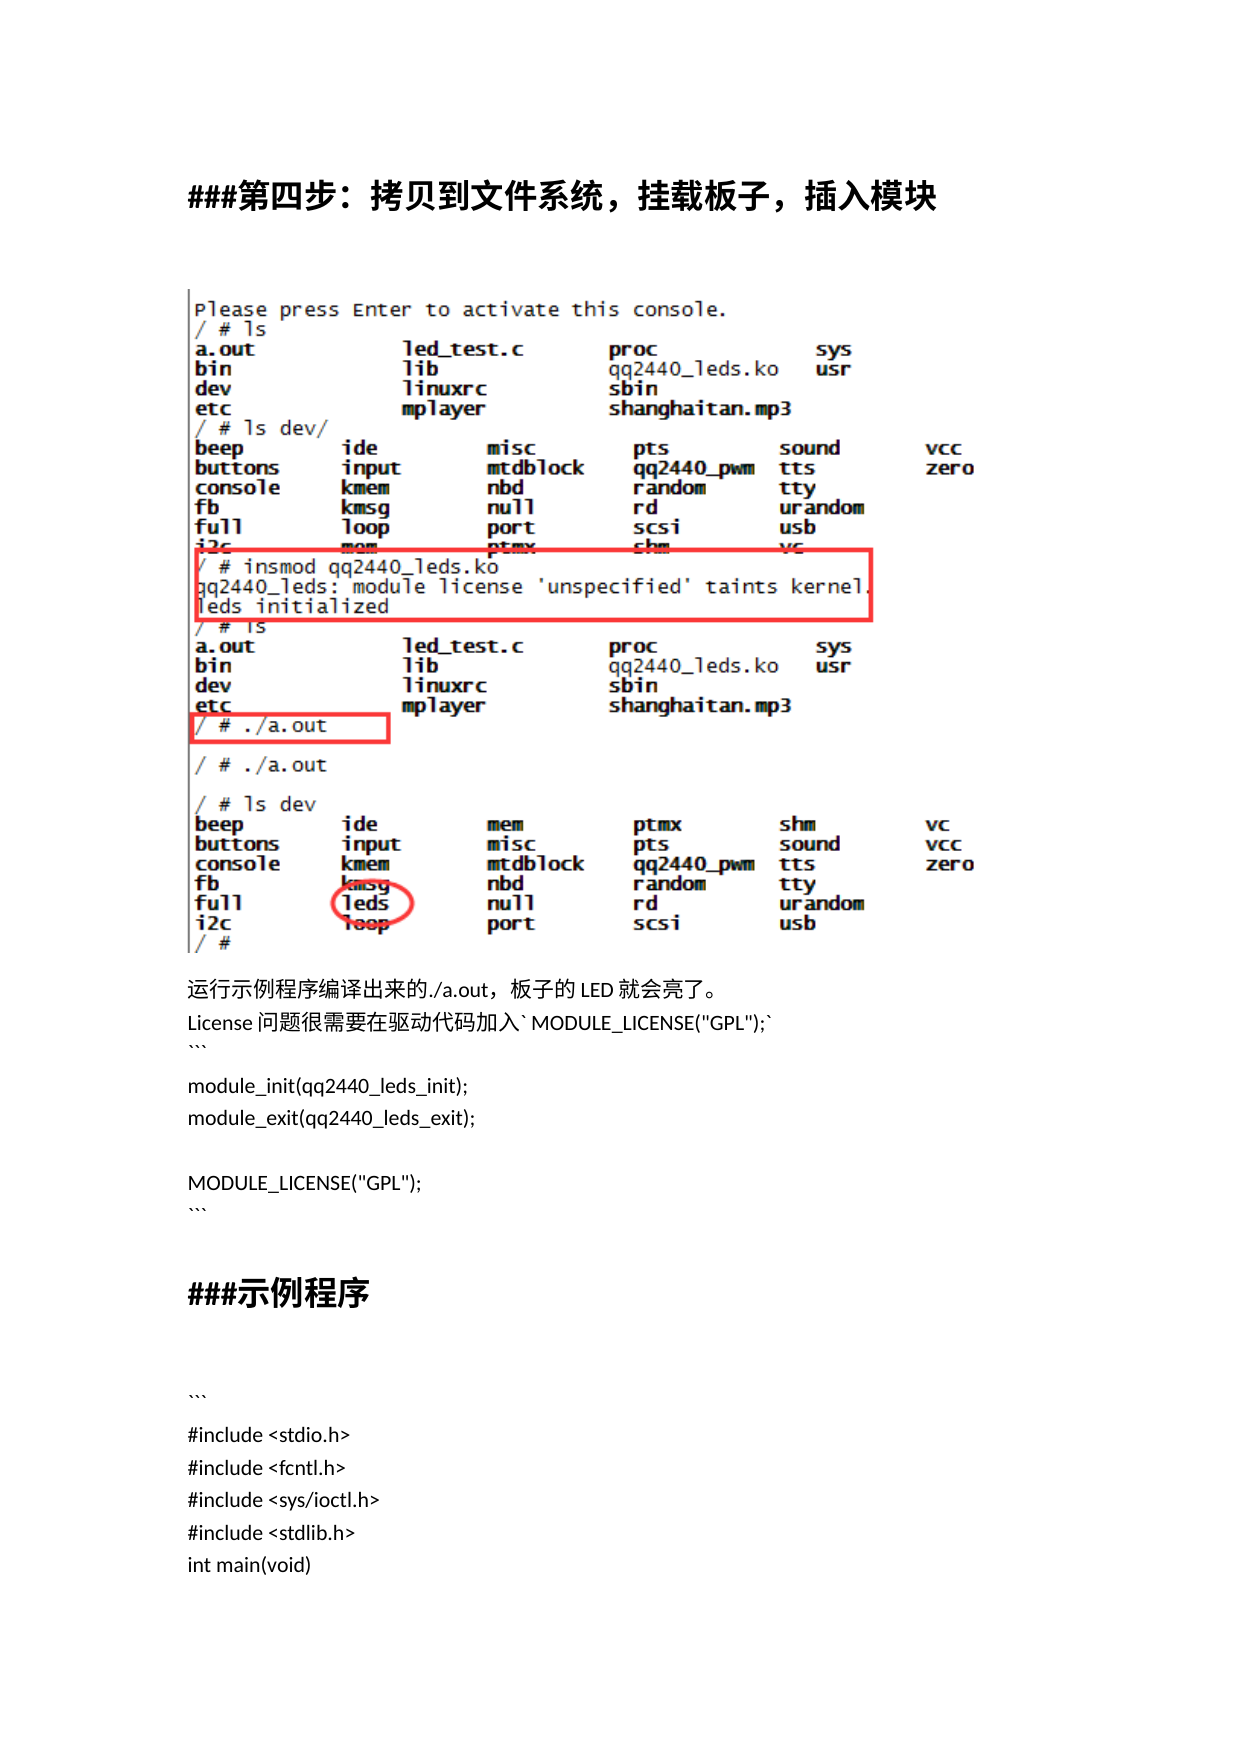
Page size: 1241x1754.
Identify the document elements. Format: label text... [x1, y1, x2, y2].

text 运行示例程序编译出来的./a.out，板子的LED就会亮了。 [187, 972, 1053, 1004]
text #include <fcntl.h> [187, 1451, 1053, 1483]
text MODULE_LICENSE("GPL"); [187, 1167, 1053, 1199]
subtitle ###第四步：拷贝到文件系统，挂载板子，插入模块 [187, 162, 1053, 227]
picture [187, 289, 1053, 953]
text ``` [187, 1386, 1053, 1418]
text License问题很需要在驱动代码加入` MODULE_LICENSE("GPL");` [187, 1004, 1053, 1037]
text ``` [187, 1037, 1053, 1069]
text module_init(qq2440_leds_init); [187, 1069, 1053, 1102]
subtitle ###示例程序 [187, 1259, 1053, 1324]
text #include <sys/ioctl.h> [187, 1483, 1053, 1516]
text int main(void) [187, 1548, 1053, 1581]
text #include <stdio.h> [187, 1418, 1053, 1451]
text module_exit(qq2440_leds_exit); [187, 1102, 1053, 1134]
text ``` [187, 1199, 1053, 1232]
text #include <stdlib.h> [187, 1516, 1053, 1548]
